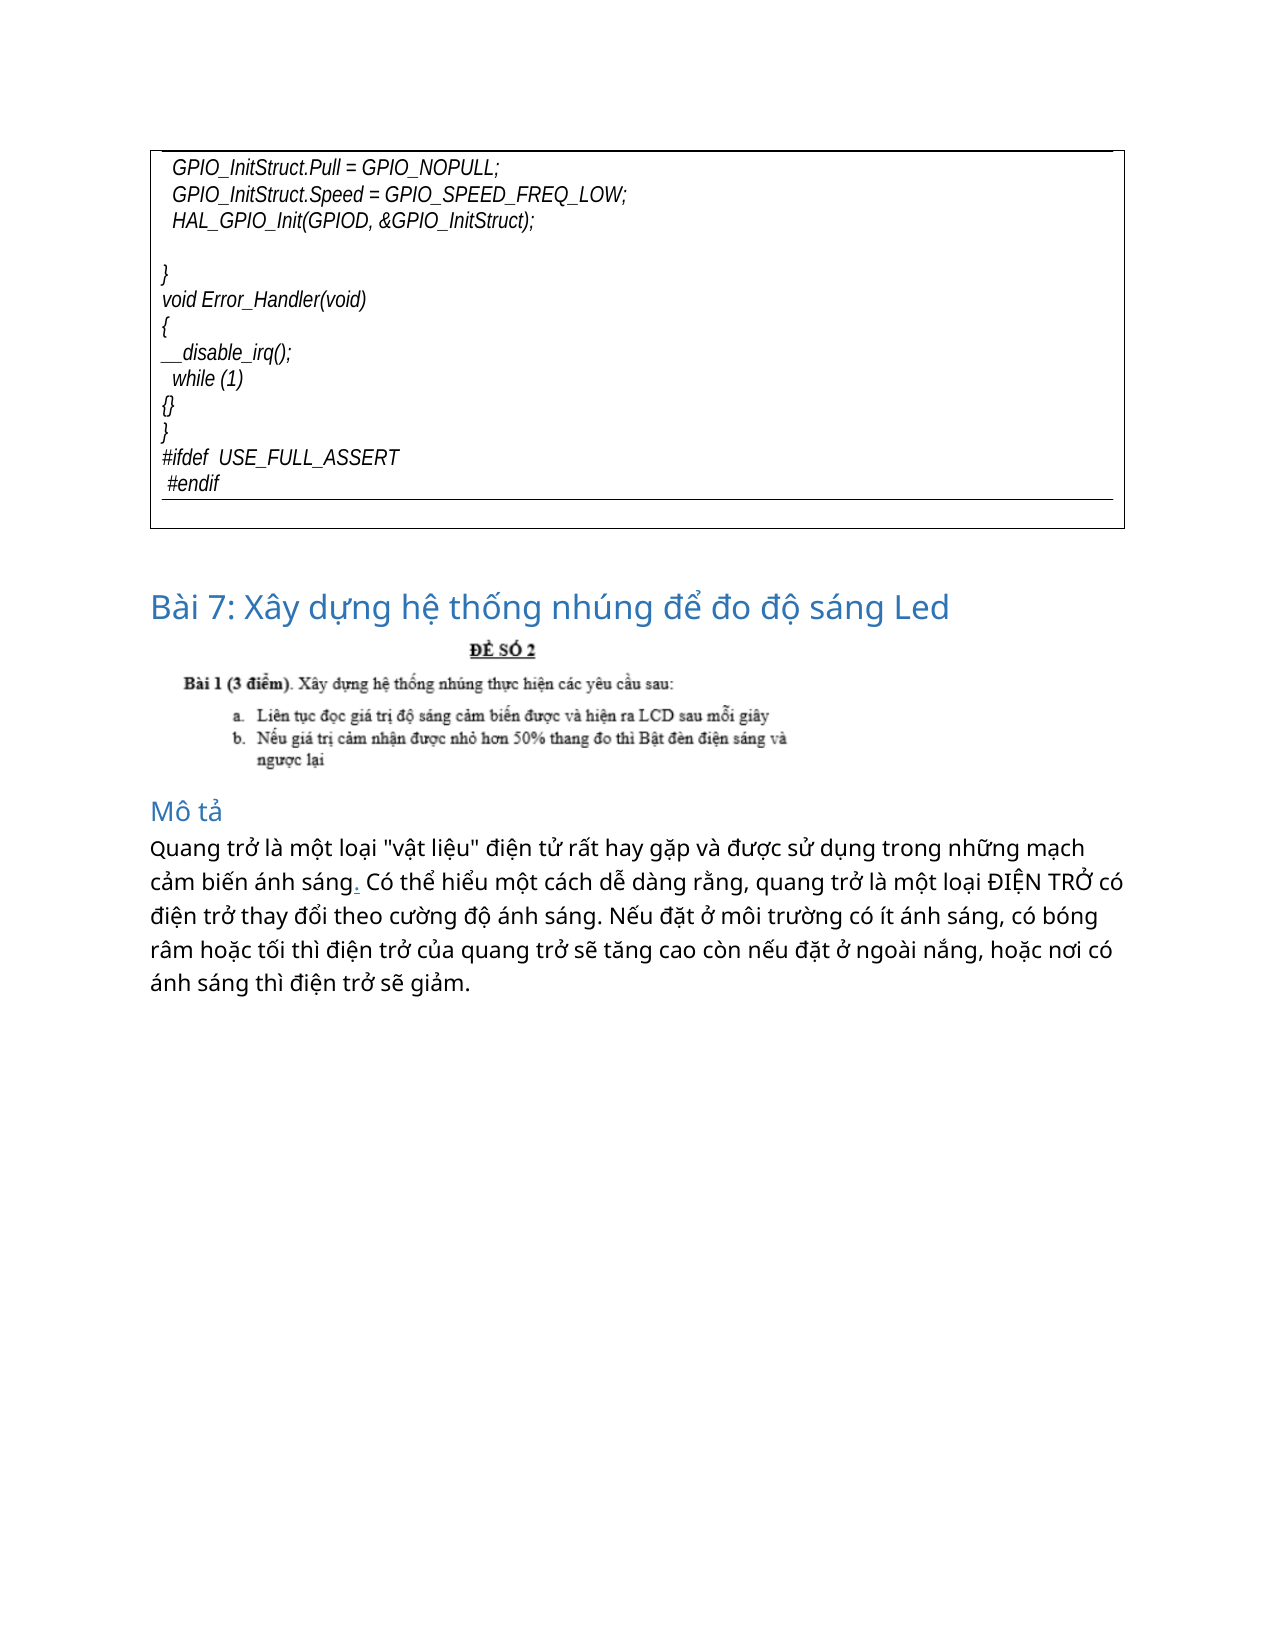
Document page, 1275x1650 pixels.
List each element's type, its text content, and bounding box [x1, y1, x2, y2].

picture [150, 633, 843, 774]
subtitle Bài 7: Xây dựng hệ thống nhúng để đo độ sáng Led [150, 584, 1125, 629]
subtitle Mô tả [150, 793, 1125, 829]
text Quang trở là một loại "vật liệu" điện tử rất hay gặp và được sử dụng trong những mạch cảm biến ánh sáng. Có thể hiểu một cách dễ dàng rằng, quang trở là một loại ĐIỆN TRỞ có điện trở thay đổi theo cường độ ánh sáng. Nếu đặt ở môi trường có ít ánh sáng, có bóng râm hoặc tối thì điện trở của quang trở sẽ tăng cao còn nếu đặt ở ngoài nắng, hoặc nơi có ánh sáng thì điện trở sẽ giảm. [150, 832, 1125, 999]
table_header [151, 151, 1124, 528]
